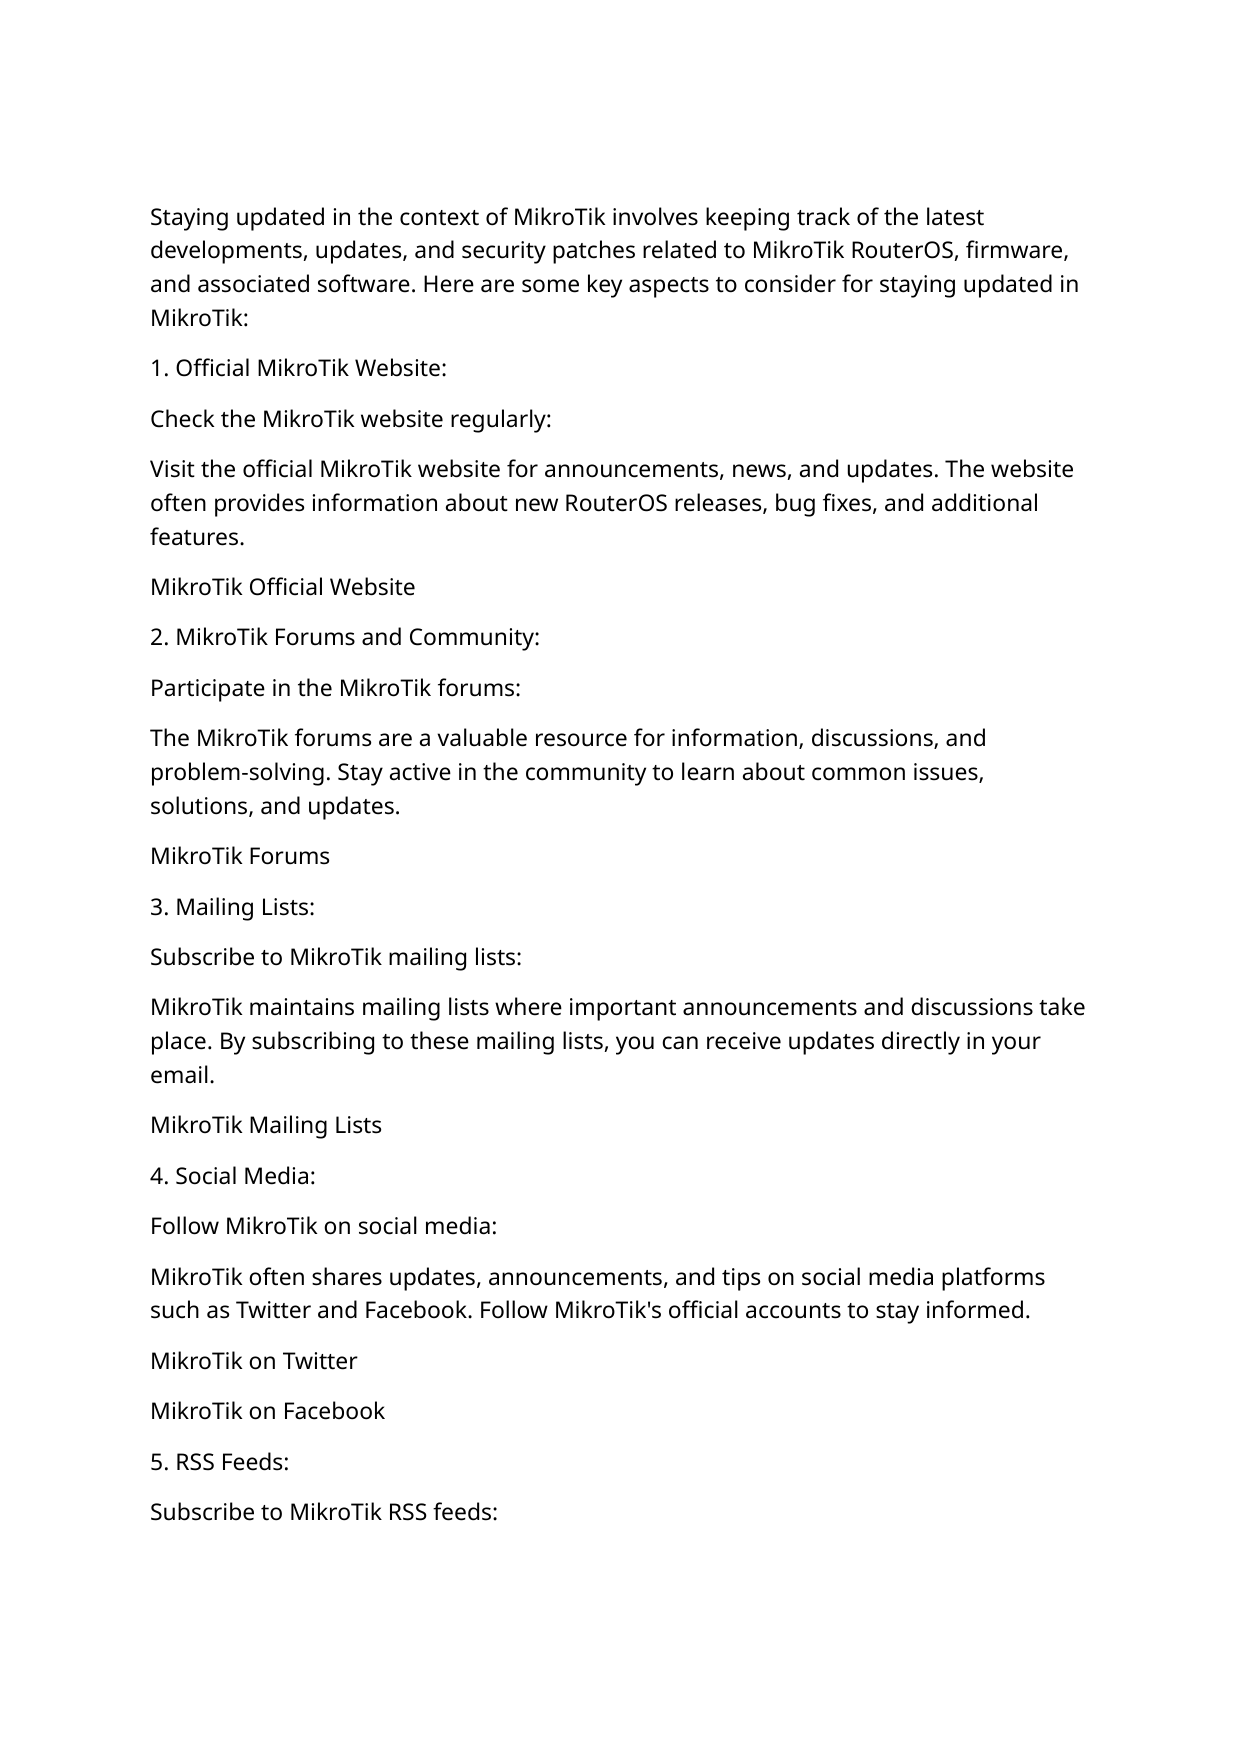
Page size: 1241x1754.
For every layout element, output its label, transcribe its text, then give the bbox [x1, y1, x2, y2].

text Participate in the MikroTik forums: [150, 672, 1090, 703]
text MikroTik on Twitter [150, 1344, 1090, 1376]
text 3. Mailing Lists: [150, 890, 1090, 922]
text Visit the official MikroTik website for announcements, news, and updates. The website often provides information about new RouterOS releases, bug fixes, and additional features. [150, 453, 1090, 552]
text MikroTik Forums [150, 840, 1090, 871]
text Staying updated in the context of MikroTik involves keeping track of the latest developments, updates, and security patches related to MikroTik RouterOS, firmware, and associated software. Here are some key aspects to consider for staying updated in MikroTik: [150, 200, 1090, 333]
text The MikroTik forums are a valuable resource for information, discussions, and problem-solving. Stay active in the community to learn about common issues, solutions, and updates. [150, 722, 1090, 821]
text MikroTik maintains mailing lists where important announcements and discussions take place. By subscribing to these mailing lists, you can receive updates directly in your email. [150, 991, 1090, 1090]
text MikroTik on Facebook [150, 1395, 1090, 1426]
text Subscribe to MikroTik RSS feeds: [150, 1496, 1090, 1527]
text MikroTik Mailing Lists [150, 1109, 1090, 1140]
text Check the MikroTik website regularly: [150, 402, 1090, 434]
text 2. MikroTik Forums and Community: [150, 621, 1090, 652]
text MikroTik Official Website [150, 571, 1090, 602]
text MikroTik often shares updates, announcements, and tips on social media platforms such as Twitter and Facebook. Follow MikroTik's official accounts to stay informed. [150, 1260, 1090, 1325]
text 5. RSS Feeds: [150, 1445, 1090, 1477]
text 1. Official MikroTik Website: [150, 352, 1090, 383]
text 4. Social Media: [150, 1159, 1090, 1191]
text Follow MikroTik on social media: [150, 1210, 1090, 1241]
text Subscribe to MikroTik mailing lists: [150, 941, 1090, 972]
